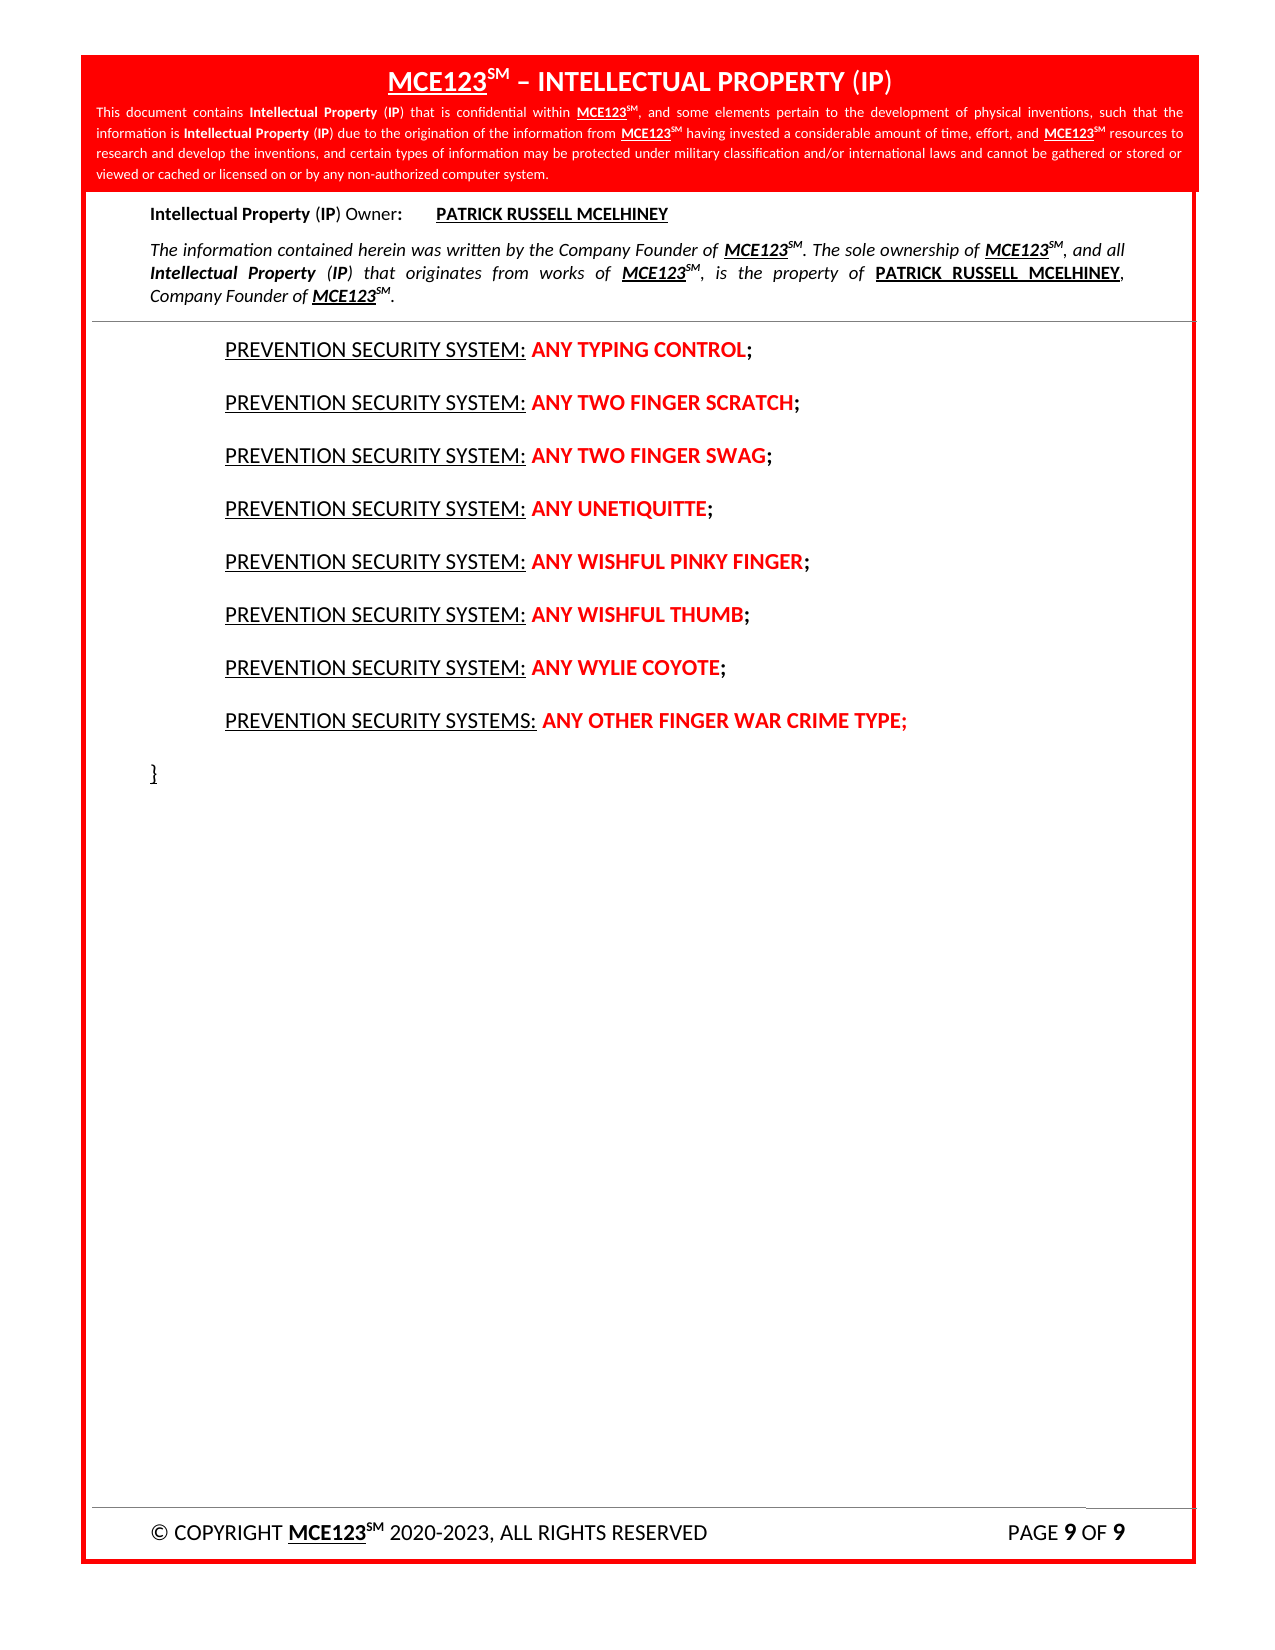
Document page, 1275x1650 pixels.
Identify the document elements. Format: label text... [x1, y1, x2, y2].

text PREVENTION SECURITY SYSTEMS: ANY OTHER FINGER WAR CRIME TYPE; [187, 706, 1125, 734]
text PREVENTION SECURITY SYSTEM: ANY WYLIE COYOTE; [187, 653, 1125, 681]
text PREVENTION SECURITY SYSTEM: ANY TWO FINGER SWAG; [187, 441, 1125, 469]
text } [150, 759, 1125, 787]
text PREVENTION SECURITY SYSTEM: ANY WISHFUL THUMB; [187, 600, 1125, 628]
text PREVENTION SECURITY SYSTEM: ANY TYPING CONTROL; [187, 335, 1125, 363]
text PREVENTION SECURITY SYSTEM: ANY WISHFUL PINKY FINGER; [187, 547, 1125, 575]
text PREVENTION SECURITY SYSTEM: ANY UNETIQUITTE; [187, 494, 1125, 522]
text PREVENTION SECURITY SYSTEM: ANY TWO FINGER SCRATCH; [187, 388, 1125, 416]
